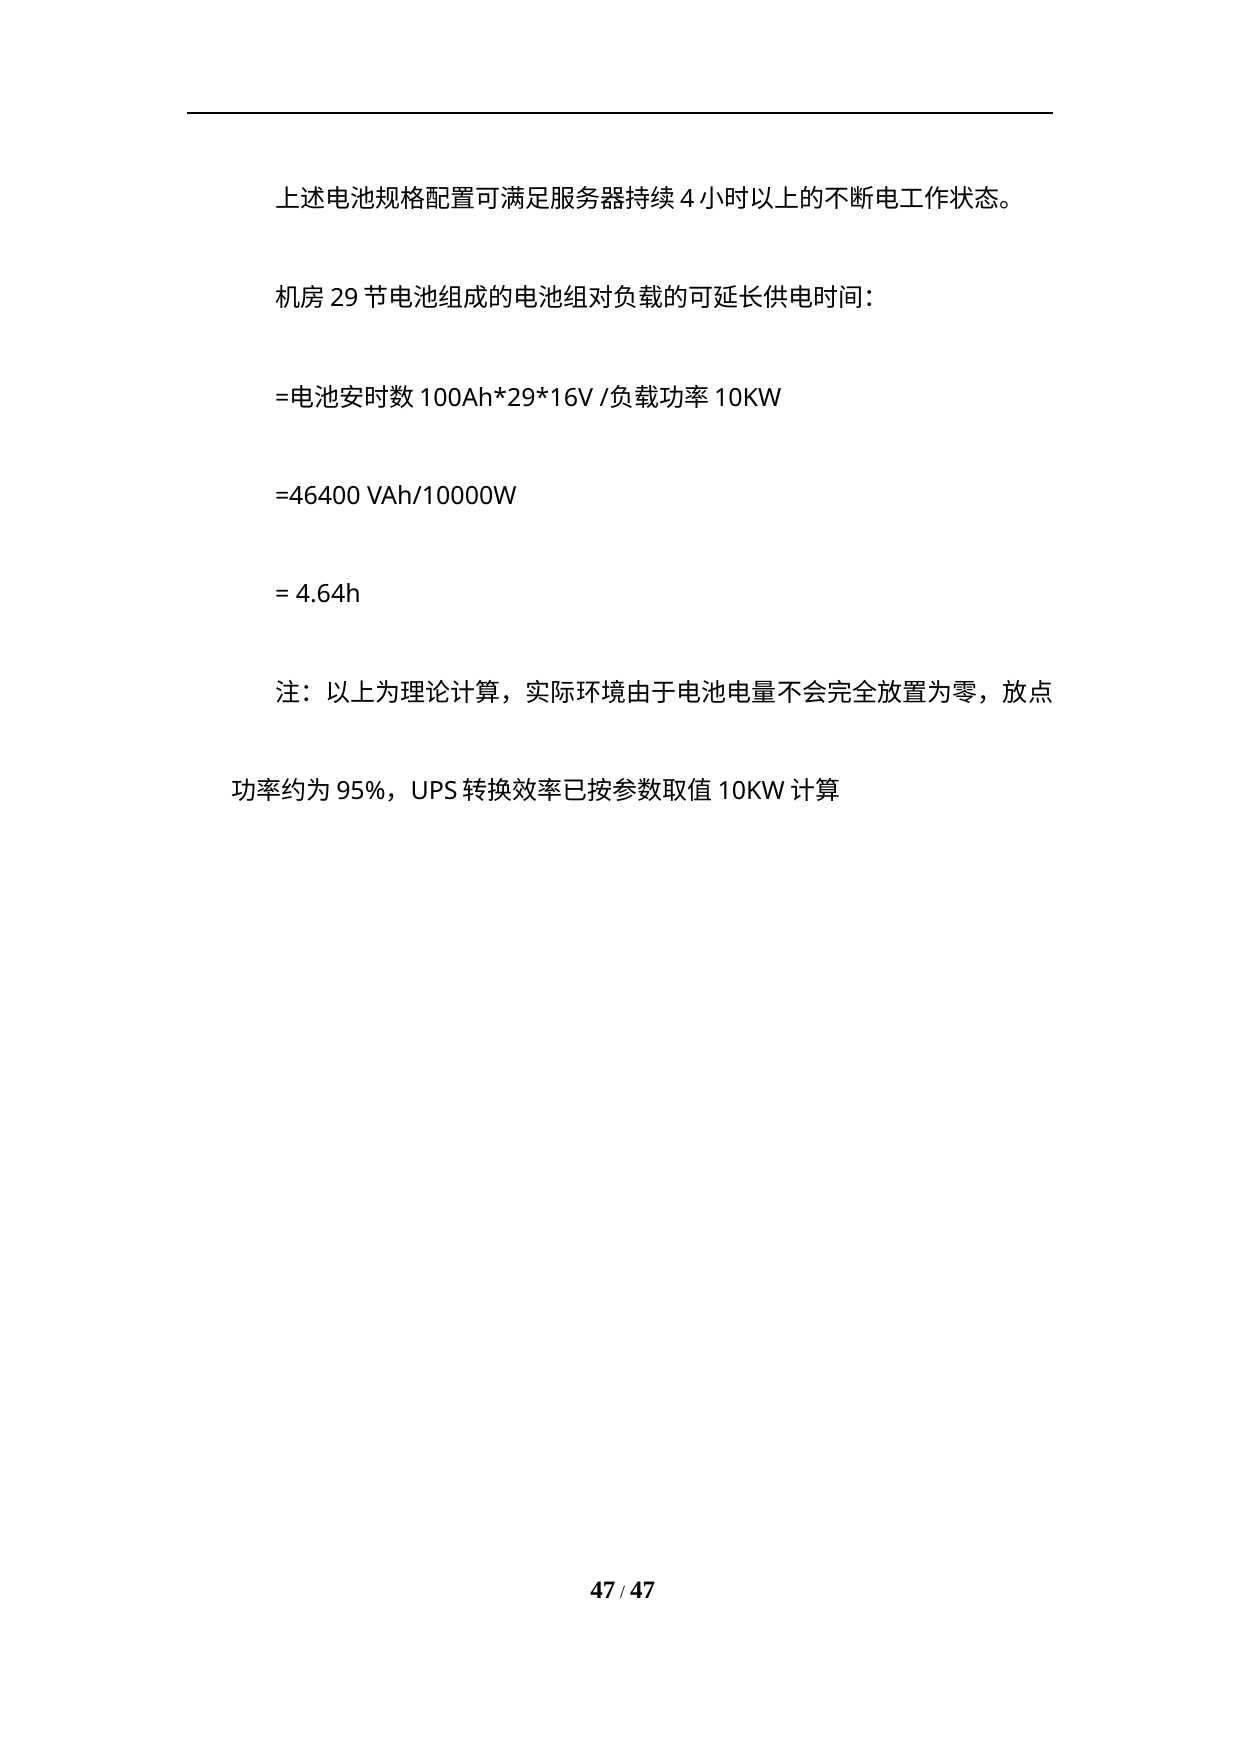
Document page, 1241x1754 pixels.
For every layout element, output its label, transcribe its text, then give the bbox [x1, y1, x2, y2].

text 机房29节电池组成的电池组对负载的可延长供电时间： [231, 263, 1053, 328]
text 上述电池规格配置可满足服务器持续4小时以上的不断电工作状态。 [231, 164, 1053, 229]
text =电池安时数100Ah*29*16V /负载功率10KW [231, 363, 1053, 428]
text = 4.64h [231, 560, 1053, 625]
text 注：以上为理论计算，实际环境由于电池电量不会完全放置为零，放点功率约为95%，UPS转换效率已按参数取值10KW计算 [231, 658, 1053, 821]
text =46400 VAh/10000W [231, 462, 1053, 527]
